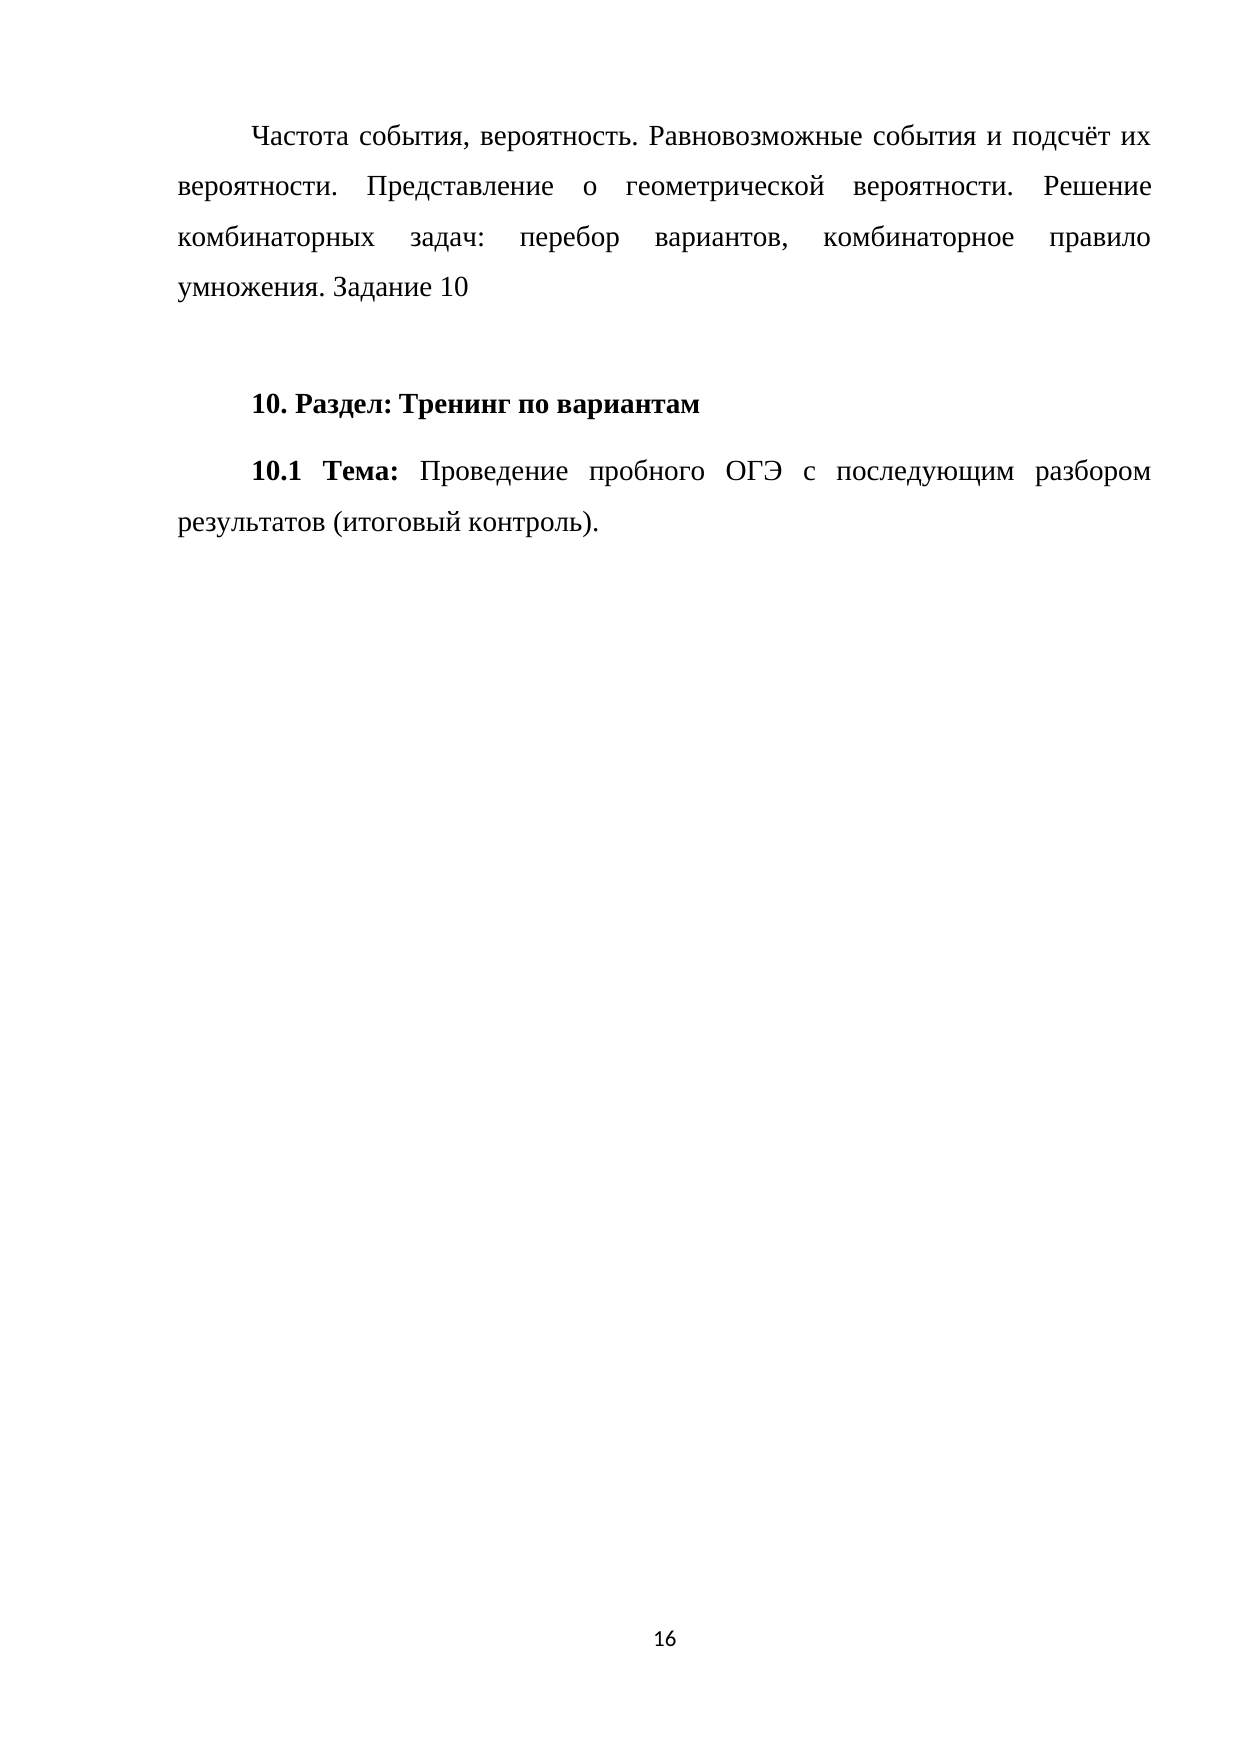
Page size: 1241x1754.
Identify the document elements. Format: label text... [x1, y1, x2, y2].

text 10. Раздел: Тренинг по вариантам [177, 386, 1152, 420]
text 10.1 Тема: Проведение пробного ОГЭ с последующим разбором результатов (итоговый контроль). [177, 453, 1152, 537]
text Частота события, вероятность. Равновозможные события и подсчёт их вероятности. Представление о геометрической вероятности. Решение комбинаторных задач: перебор вариантов, комбинаторное правило умножения. Задание 10 [177, 118, 1152, 219]
text Частота события, вероятность. Равновозможные события и подсчёт их вероятности. Представление о геометрической вероятности. Решение комбинаторных задач: перебор вариантов, комбинаторное правило умножения. Задание 10 [177, 252, 1152, 303]
